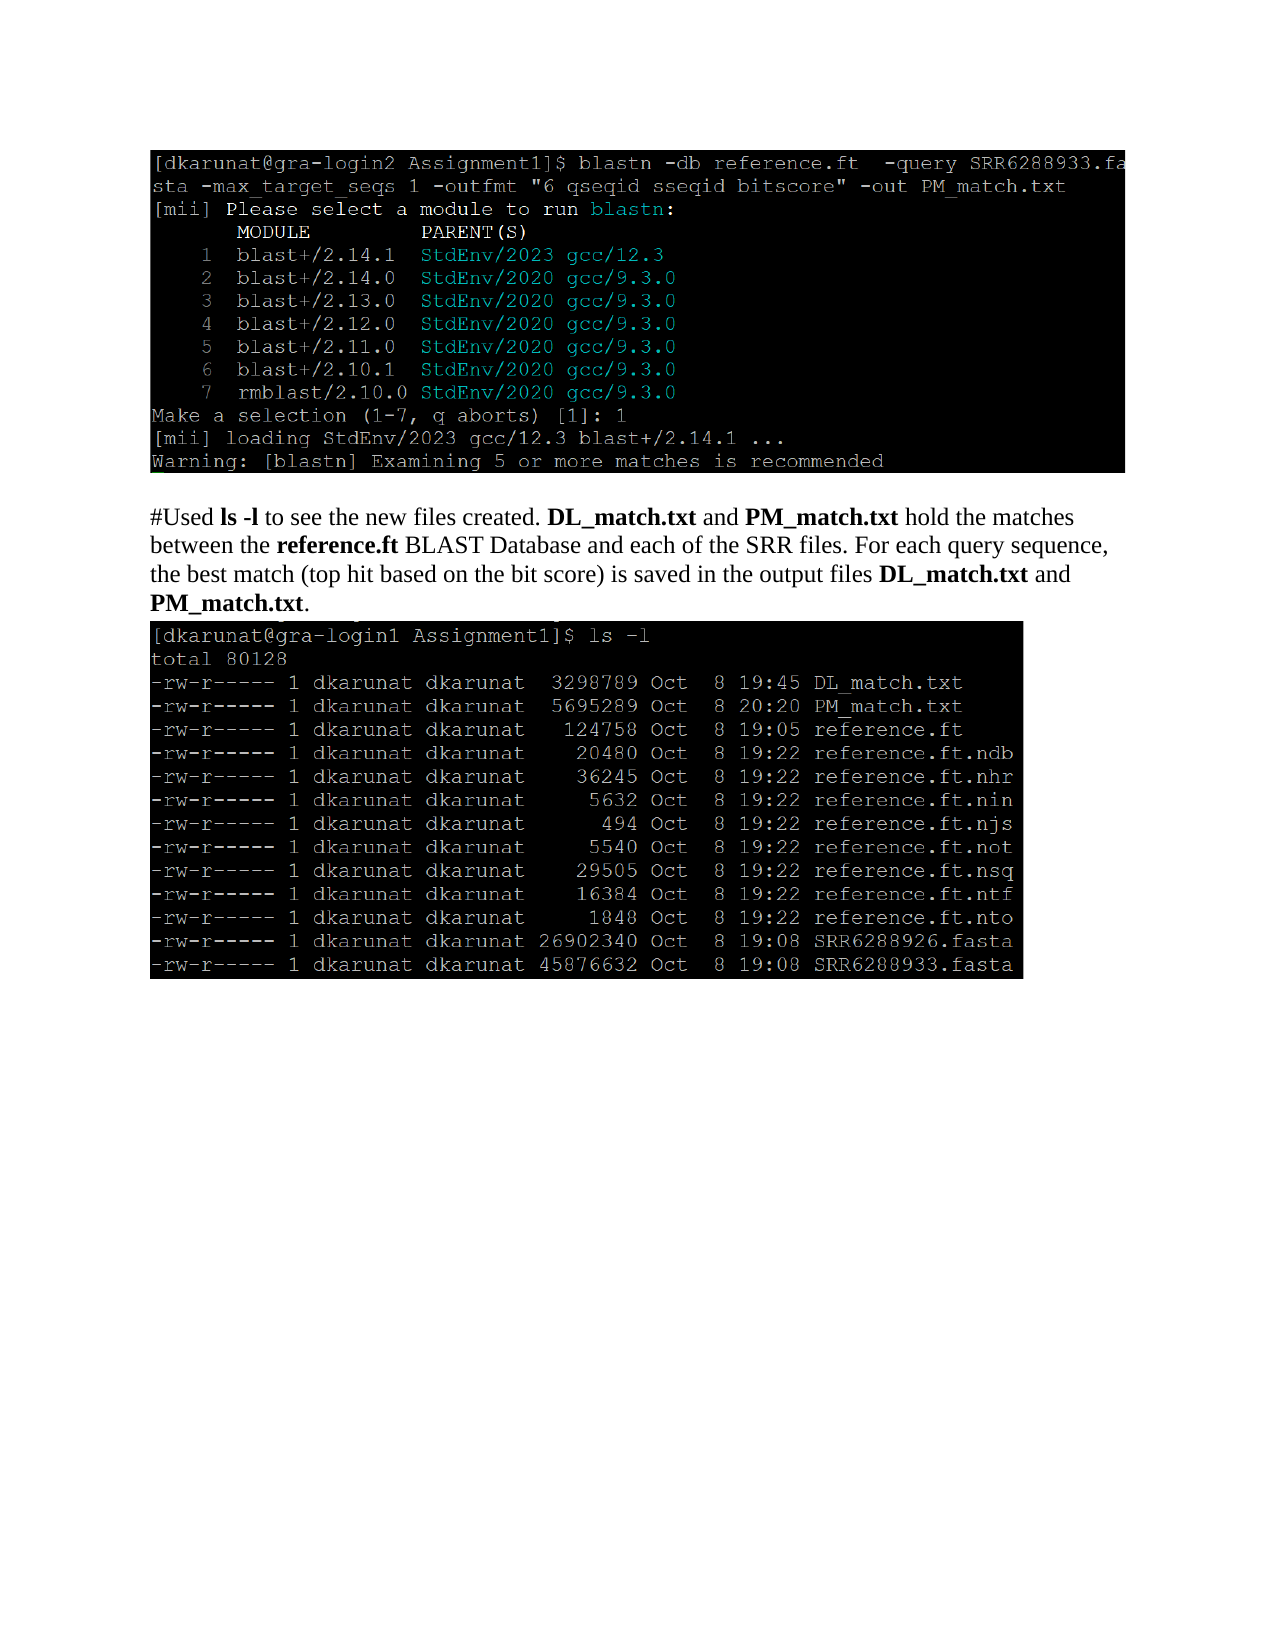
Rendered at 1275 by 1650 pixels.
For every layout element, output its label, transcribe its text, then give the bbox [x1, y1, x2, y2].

text #Used ls -l to see the new files created. DL_match.txt and PM_match.txt hold the matches between the reference.ft BLAST Database and each of the SRR files. For each query sequence, the best match (top hit based on the bit score) is saved in the output files DL_match.txt and PM_match.txt. [150, 502, 1125, 617]
picture [150, 150, 1125, 473]
picture [150, 621, 1024, 979]
